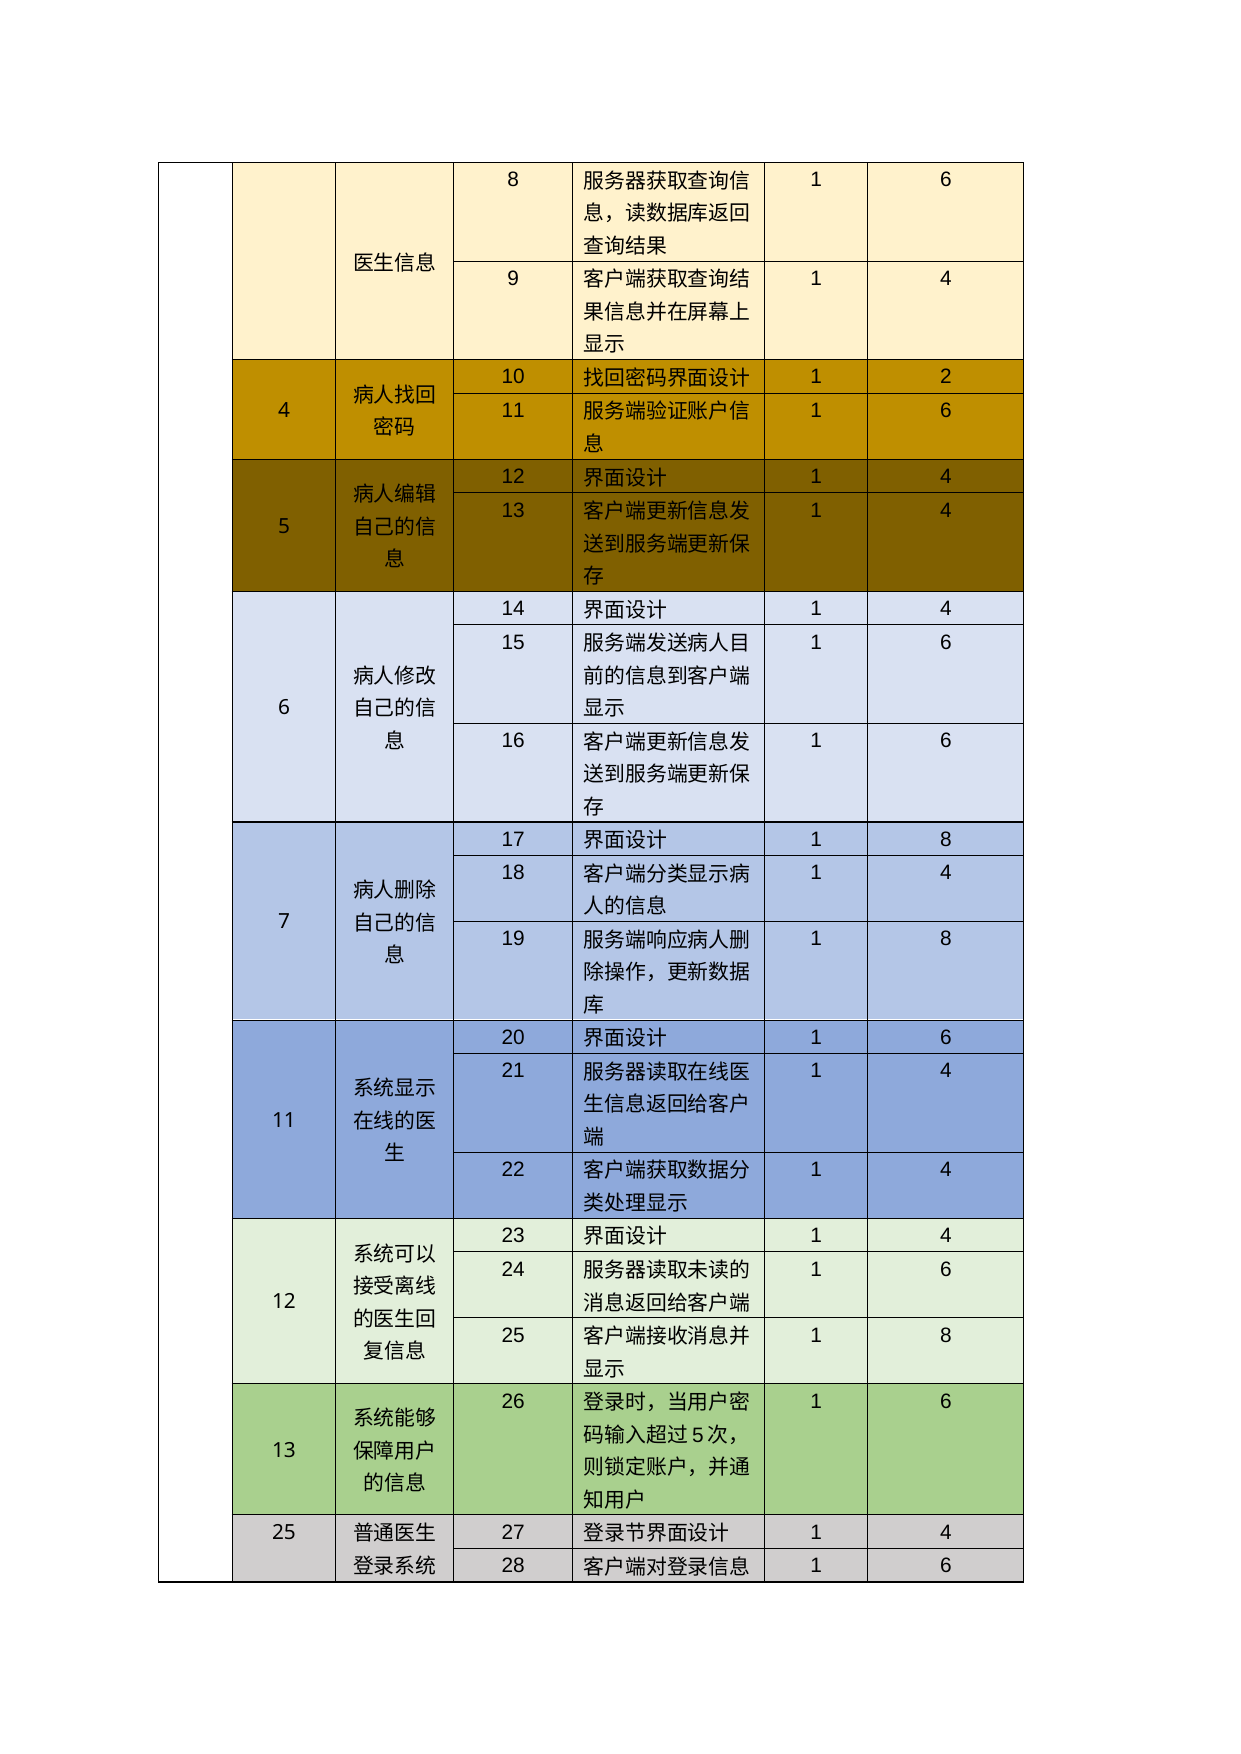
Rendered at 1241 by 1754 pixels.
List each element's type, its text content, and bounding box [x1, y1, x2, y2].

table_cell 4 [233, 360, 335, 459]
table_cell 病人修改自己的信息 [336, 592, 453, 821]
table_cell 服务端验证账户信息 [573, 394, 764, 459]
table_cell 6 [868, 1252, 1023, 1317]
table_cell 21 [454, 1054, 572, 1152]
table_cell 1 [765, 163, 867, 261]
table_cell 8 [454, 163, 572, 261]
table_cell 1 [765, 823, 867, 855]
table_cell 22 [454, 1153, 572, 1218]
table_cell 6 [868, 394, 1023, 459]
table_cell 4 [868, 856, 1023, 921]
table_cell 12 [233, 1219, 335, 1383]
table_cell 4 [868, 262, 1023, 359]
table_cell 1 [765, 1384, 867, 1514]
table_cell 1 [765, 460, 867, 492]
table_cell 13 [233, 1384, 335, 1514]
table_cell 19 [454, 922, 572, 1019]
table_cell 1 [765, 394, 867, 459]
table_cell 4 [868, 592, 1023, 624]
table_cell 普通医生登录系统 [336, 1515, 453, 1581]
table_cell 17 [454, 823, 572, 855]
table_cell 1 [765, 493, 867, 591]
table_cell 4 [868, 1219, 1023, 1251]
table_cell 病人找回密码 [336, 360, 453, 459]
table_cell 1 [765, 625, 867, 723]
table_cell 客户端获取查询结果信息并在屏幕上显示 [573, 262, 764, 359]
table_cell 8 [868, 823, 1023, 855]
table_cell 8 [868, 922, 1023, 1019]
table_cell 界面设计 [573, 460, 764, 492]
table_cell 28 [454, 1549, 572, 1581]
table_cell 病人查询医生信息 [336, 163, 453, 359]
table_cell 6 [868, 625, 1023, 723]
table_cell 6 [868, 1021, 1023, 1053]
table_cell 6 [868, 1549, 1023, 1581]
table_cell 登录节界面设计 [573, 1515, 764, 1548]
table_cell 系统能够保障用户的信息 [336, 1384, 453, 1514]
table_cell 24 [454, 1252, 572, 1317]
table_cell 10 [454, 360, 572, 393]
table_cell 15 [454, 625, 572, 723]
table_cell 18 [454, 856, 572, 921]
table_cell 1 [765, 1153, 867, 1218]
table_cell 1 [765, 360, 867, 393]
table_cell 1 [765, 592, 867, 624]
table_cell 6 [868, 1384, 1023, 1514]
table_cell 16 [454, 724, 572, 821]
table_cell 界面设计 [573, 1021, 764, 1053]
table_cell 1 [765, 1219, 867, 1251]
table_cell 20 [454, 1021, 572, 1053]
table_cell 客户端分类显示病人的信息 [573, 856, 764, 921]
table_cell 11 [233, 1021, 335, 1218]
table_cell 1 [765, 856, 867, 921]
table_cell 1 [765, 1252, 867, 1317]
table_cell 3 [233, 163, 335, 359]
table_cell 界面设计 [573, 823, 764, 855]
table_cell 服务端发送病人目前的信息到客户端显示 [573, 625, 764, 723]
table_cell 14 [454, 592, 572, 624]
table_cell 23 [454, 1219, 572, 1251]
table_cell 26 [454, 1384, 572, 1514]
table_cell 4 [868, 1153, 1023, 1218]
table_cell 病人删除自己的信息 [336, 823, 453, 1019]
table_cell 登录时，当用户密码输入超过5次，则锁定账户，并通知用户 [573, 1384, 764, 1514]
table_cell 系统可以接受离线的医生回复信息 [336, 1219, 453, 1383]
table_cell 客户端接收消息并显示 [573, 1318, 764, 1383]
table_cell 客户端对登录信息进行判断过滤 [573, 1549, 764, 1581]
table_cell 客户端更新信息发送到服务端更新保存 [573, 724, 764, 821]
table_cell 1 [765, 724, 867, 821]
table_cell 1 [765, 262, 867, 359]
table_cell 5 [233, 460, 335, 591]
table_cell 1 [765, 1021, 867, 1053]
table_cell 病人编辑自己的信息 [336, 460, 453, 591]
table_cell 1 [765, 1549, 867, 1581]
table_cell 找回密码界面设计 [573, 360, 764, 393]
table_cell 9 [454, 262, 572, 359]
table_cell 2 [868, 360, 1023, 393]
table_cell 界面设计 [573, 1219, 764, 1251]
table_cell 1 [765, 1318, 867, 1383]
table_cell 11 [454, 394, 572, 459]
table_cell 客户端更新信息发送到服务端更新保存 [573, 493, 764, 591]
table_cell 25 [233, 1515, 335, 1581]
table_cell 6 [868, 724, 1023, 821]
table_cell 4 [868, 493, 1023, 591]
table_cell 客户端获取数据分类处理显示 [573, 1153, 764, 1218]
table_cell 服务器获取查询信息，读数据库返回查询结果 [573, 163, 764, 261]
table_cell 8 [868, 1318, 1023, 1383]
table_cell 12 [454, 460, 572, 492]
table_cell 4 [868, 1054, 1023, 1152]
table_cell 4 [868, 1515, 1023, 1548]
table_cell 服务器读取在线医生信息返回给客户端 [573, 1054, 764, 1152]
table_cell 服务器读取未读的消息返回给客户端 [573, 1252, 764, 1317]
table_cell 界面设计 [573, 592, 764, 624]
table_cell 6 [233, 592, 335, 821]
table_cell 7 [233, 823, 335, 1019]
table_cell 25 [454, 1318, 572, 1383]
table_cell 1 [765, 1515, 867, 1548]
table_cell 服务端响应病人删除操作，更新数据库 [573, 922, 764, 1019]
table_cell 1 [765, 1054, 867, 1152]
table_cell 13 [454, 493, 572, 591]
table_cell 4 [868, 460, 1023, 492]
table_cell 27 [454, 1515, 572, 1548]
table_cell 1 [765, 922, 867, 1019]
table_cell 系统显示在线的医生 [336, 1021, 453, 1218]
table_cell 6 [868, 163, 1023, 261]
